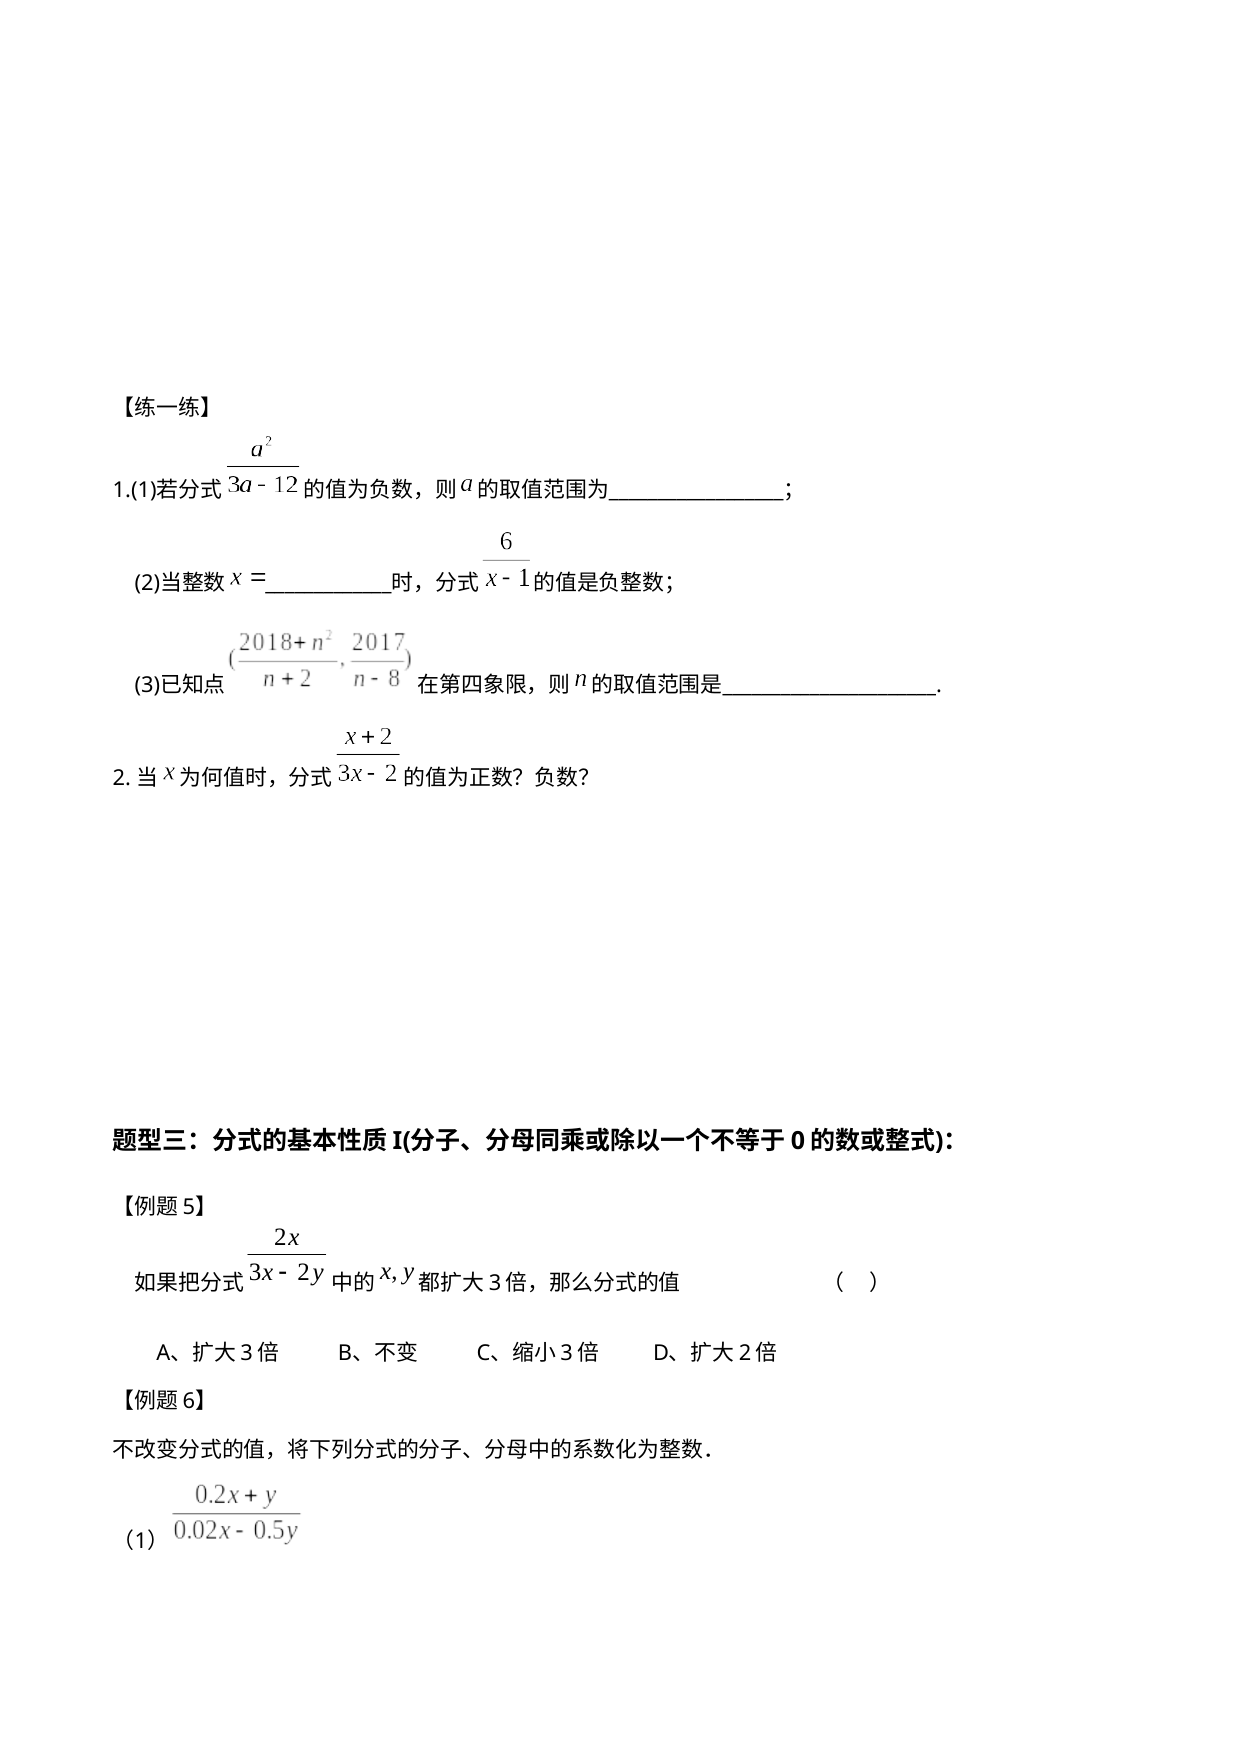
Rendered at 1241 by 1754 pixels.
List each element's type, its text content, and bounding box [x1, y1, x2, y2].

list (3)已知点在第四象限，则的取值范围是______________________. [112, 623, 1128, 721]
text 不改变分式的值，将下列分式的分子、分母中的系数化为整数． [112, 1431, 1128, 1464]
list 1.(1)若分式的值为负数，则的取值范围为__________________； [112, 428, 1128, 526]
text 如果把分式中的都扩大3倍，那么分式的值 （ ） [112, 1221, 1128, 1319]
text 【练一练】 [112, 389, 1128, 422]
list 【例题5】 [112, 1189, 1128, 1221]
list 2. 当为何值时，分式的值为正数？负数？ [112, 721, 1128, 818]
text A、扩大3倍 B、不变 C、缩小3倍 D、扩大2倍 [112, 1335, 1128, 1367]
list 【例题6】 [112, 1383, 1128, 1416]
list 题型三：分式的基本性质I(分子、分母同乘或除以一个不等于0的数或整式)： [112, 1106, 1128, 1171]
list (2)当整数_____________时，分式的值是负整数； [112, 526, 1128, 623]
